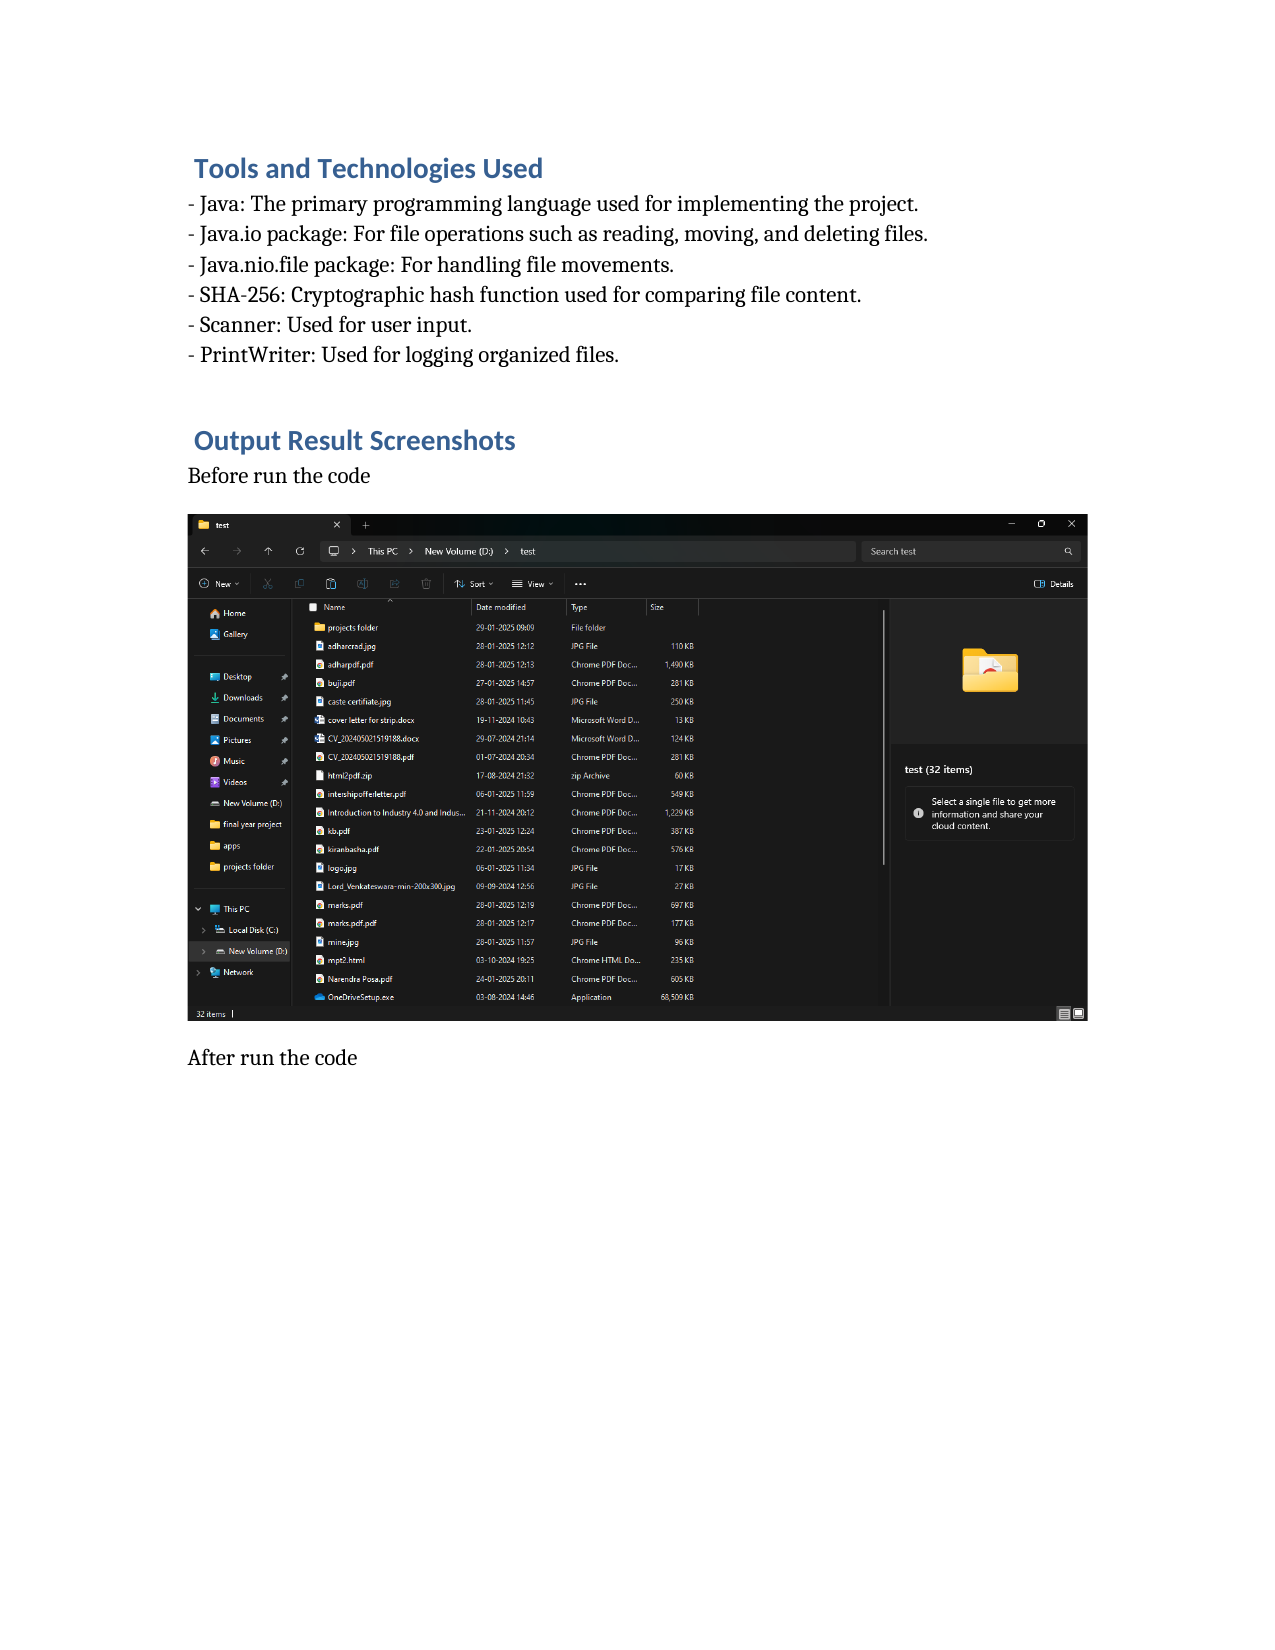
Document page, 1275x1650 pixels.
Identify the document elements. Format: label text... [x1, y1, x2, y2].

text Before run the code [187, 463, 1087, 489]
subtitle Output Result Screenshots [187, 422, 1087, 458]
text - Java: The primary programming language used for implementing the project. - Java.io package: For file operations such as reading, moving, and deleting files. - Java.nio.file package: For handling file movements. - SHA-256: Cryptographic hash function used for comparing file content. - Scanner: Used for user input. - PrintWriter: Used for logging organized files. [187, 191, 1087, 368]
subtitle Tools and Technologies Used [187, 150, 1087, 186]
picture [187, 514, 1088, 1021]
text After run the code [187, 1045, 1087, 1071]
